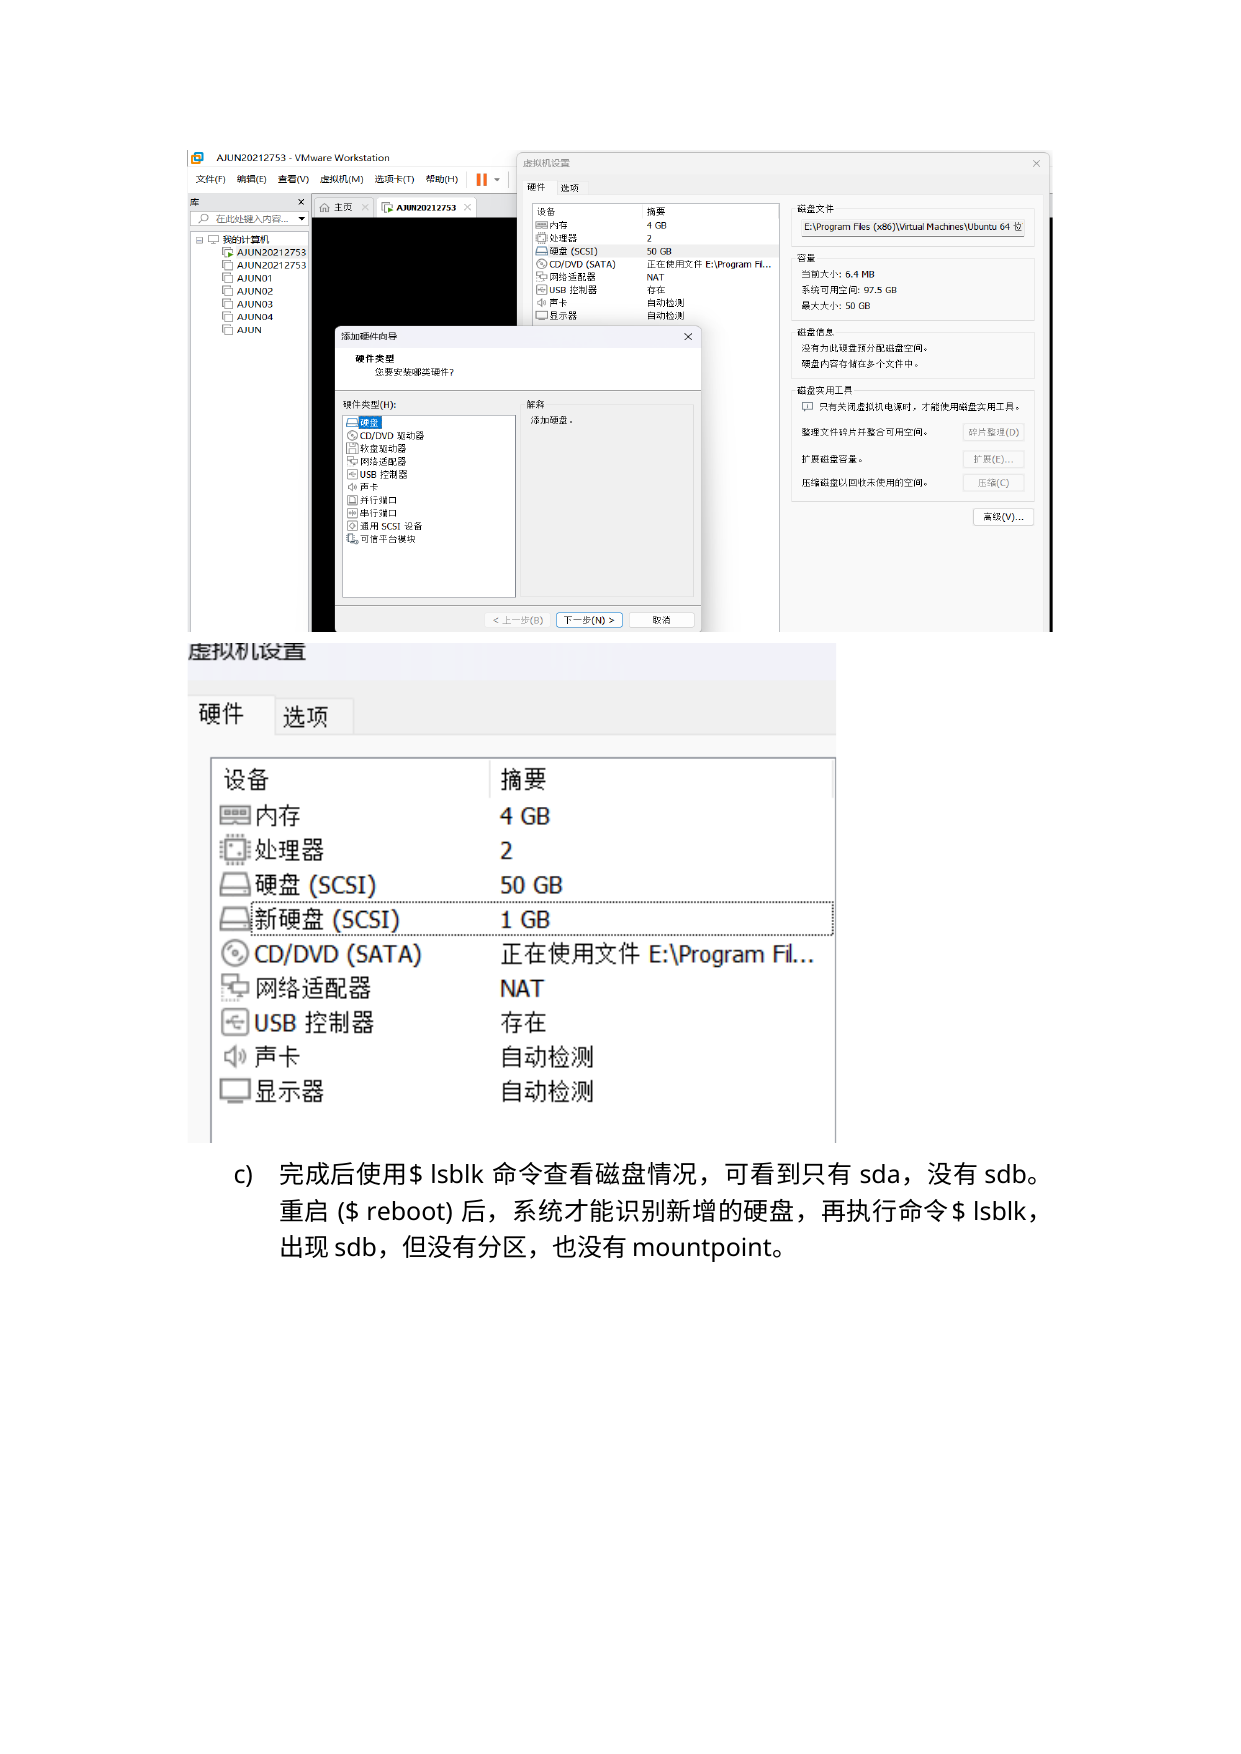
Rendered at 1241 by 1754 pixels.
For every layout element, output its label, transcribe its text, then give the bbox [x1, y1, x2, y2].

picture [187, 643, 837, 1143]
picture [187, 150, 1053, 632]
list 完成后使用$ lsblk 命令查看磁盘情况，可看到只有sda，没有sdb。重启 ($ reboot) 后，系统才能识别新增的硬盘，再执行命令$ lsblk，出现sdb，但没有分区，也没有mountpoint。 [233, 1155, 1053, 1263]
